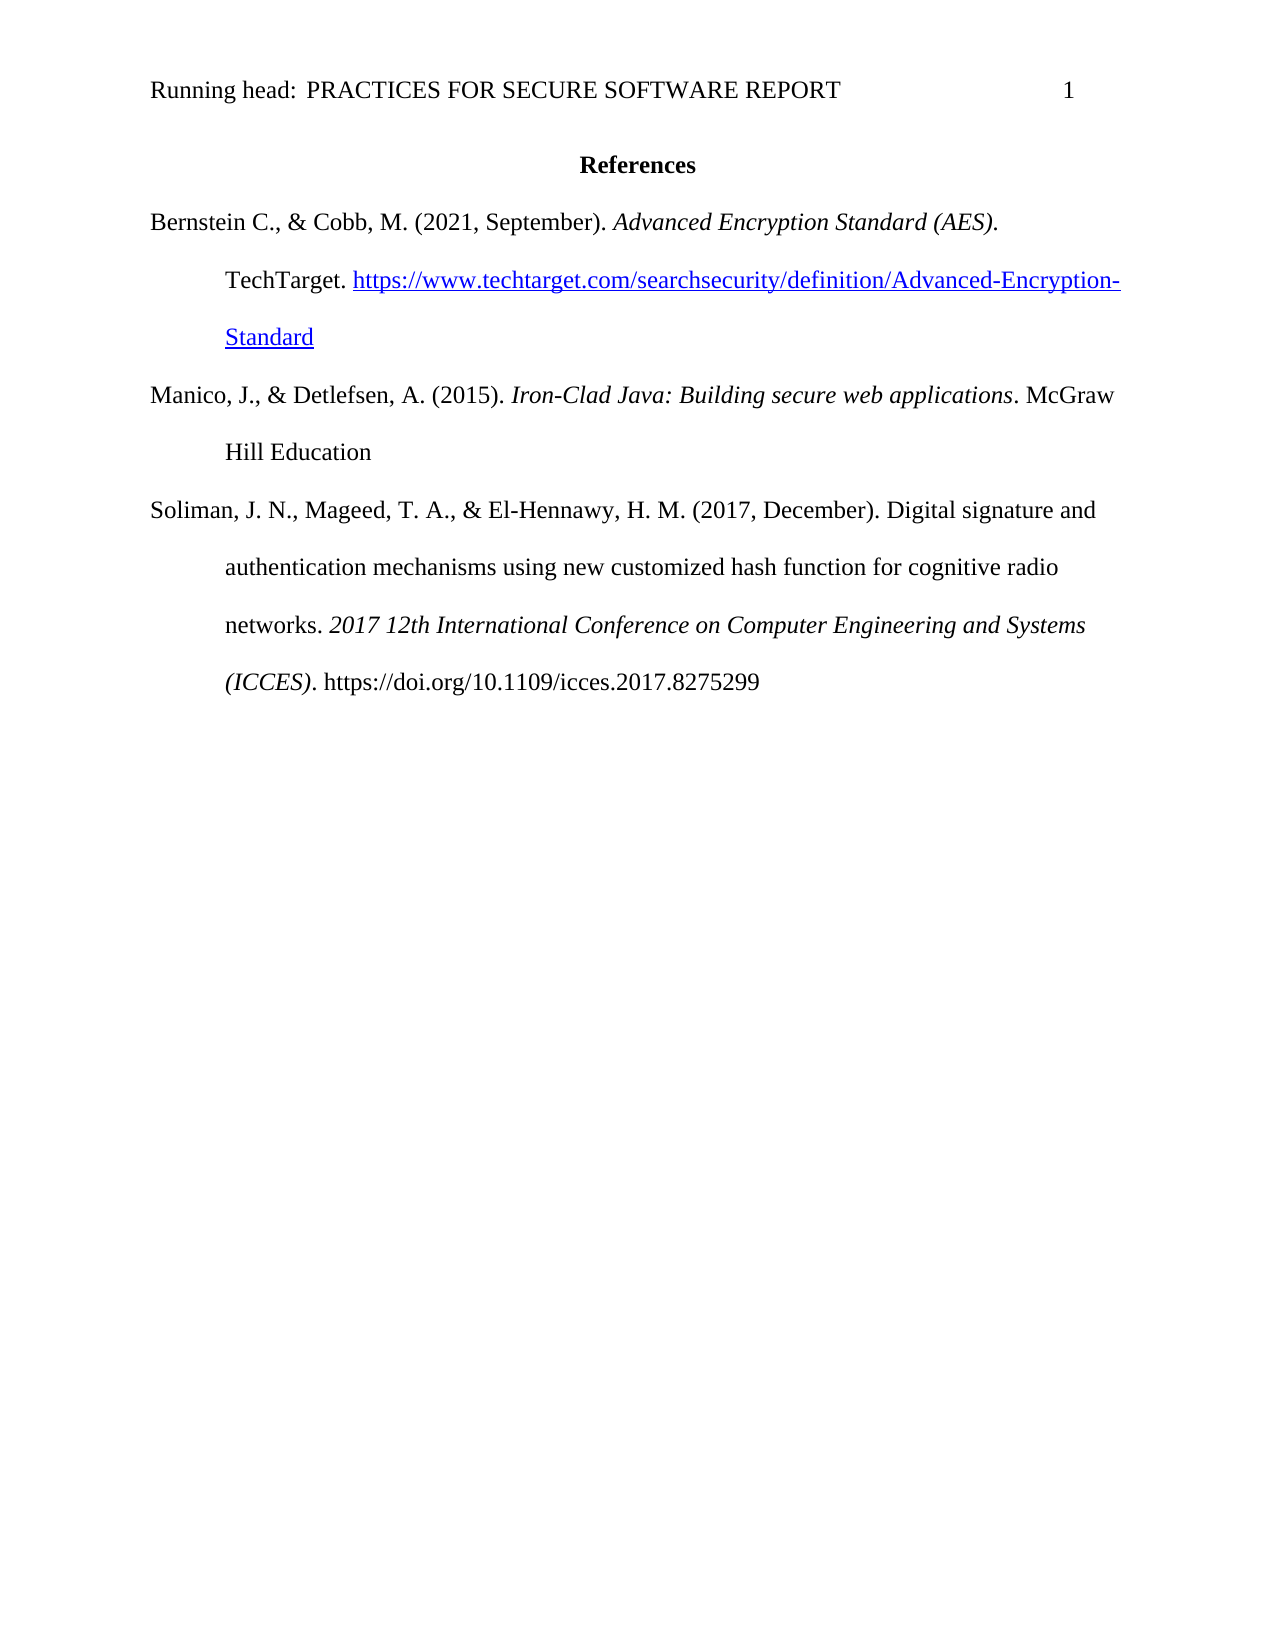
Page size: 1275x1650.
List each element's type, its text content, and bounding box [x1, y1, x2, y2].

text Soliman, J. N., Mageed, T. A., & El-Hennawy, H. M. (2017, December). Digital signature and authentication mechanisms using new customized hash function for cognitive radio networks. 2017 12th International Conference on Computer Engineering and Systems (ICCES). https://doi.org/10.1109/icces.2017.8275299 [150, 495, 1125, 696]
text References [150, 150, 1125, 179]
text Bernstein C., & Cobb, M. (2021, September). Advanced Encryption Standard (AES). TechTarget. https://www.techtarget.com/searchsecurity/definition/Advanced-Encryption-Standard [150, 207, 1125, 351]
text Manico, J., & Detlefsen, A. (2015). Iron-Clad Java: Building secure web applications. McGraw Hill Education [150, 380, 1125, 466]
